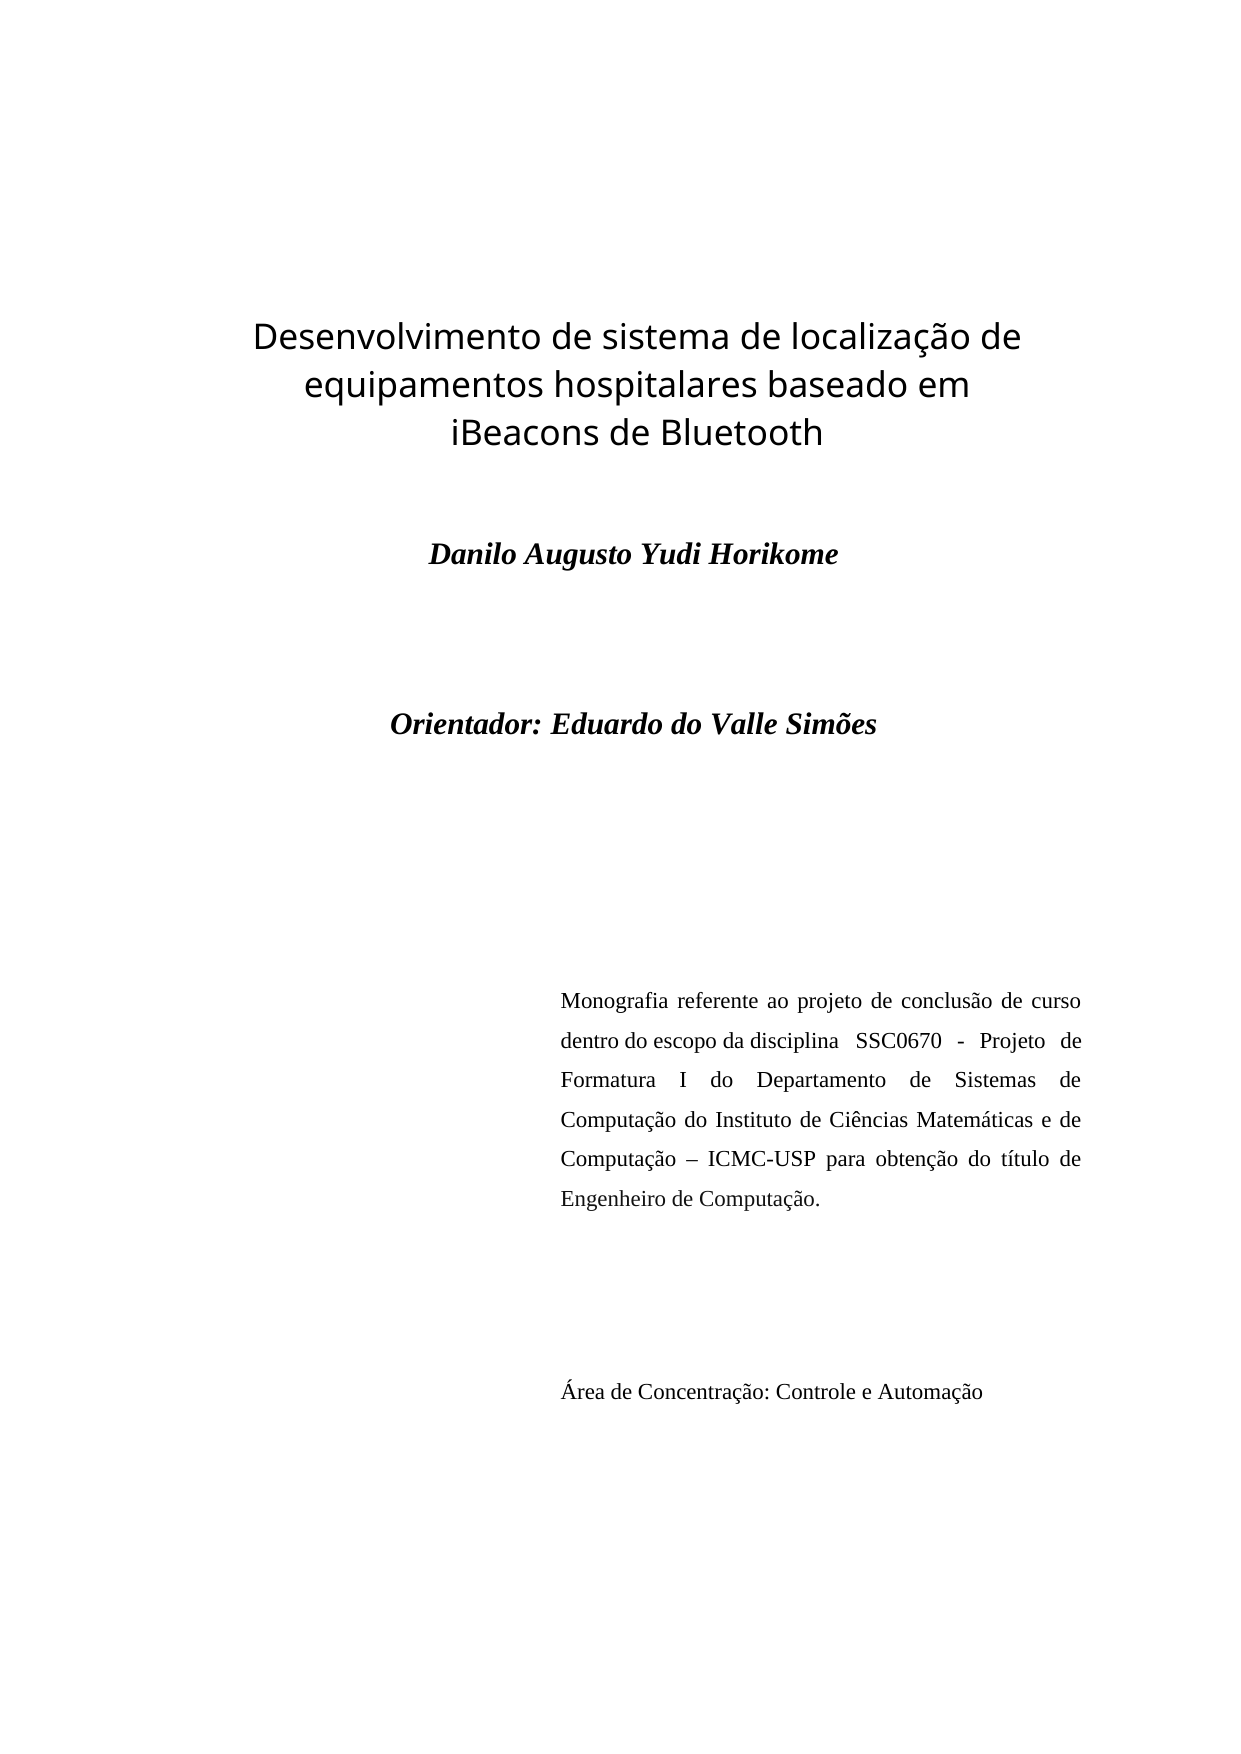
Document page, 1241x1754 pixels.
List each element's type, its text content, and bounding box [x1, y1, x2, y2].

text Desenvolvimento de sistema de localização de equipamentos hospitalares baseado em iBeacons de Bluetooth [236, 311, 1038, 456]
table_header Monografia referente ao projeto de conclusão de curso dentro do escopo da disciplina SSC0670 - Projeto de Formatura I do Departamento de Sistemas de Computação do Instituto de Ciências Matemáticas e de Computação – ICMC-USP para obtenção do título de Engenheiro de Computação. [549, 975, 1093, 1301]
subtitle Orientador: Eduardo do Valle Simões [177, 705, 1093, 741]
text Danilo Augusto Yudi Horikome [177, 535, 1093, 571]
table_cell Área de Concentração: Controle e Automação [549, 1301, 1093, 1431]
